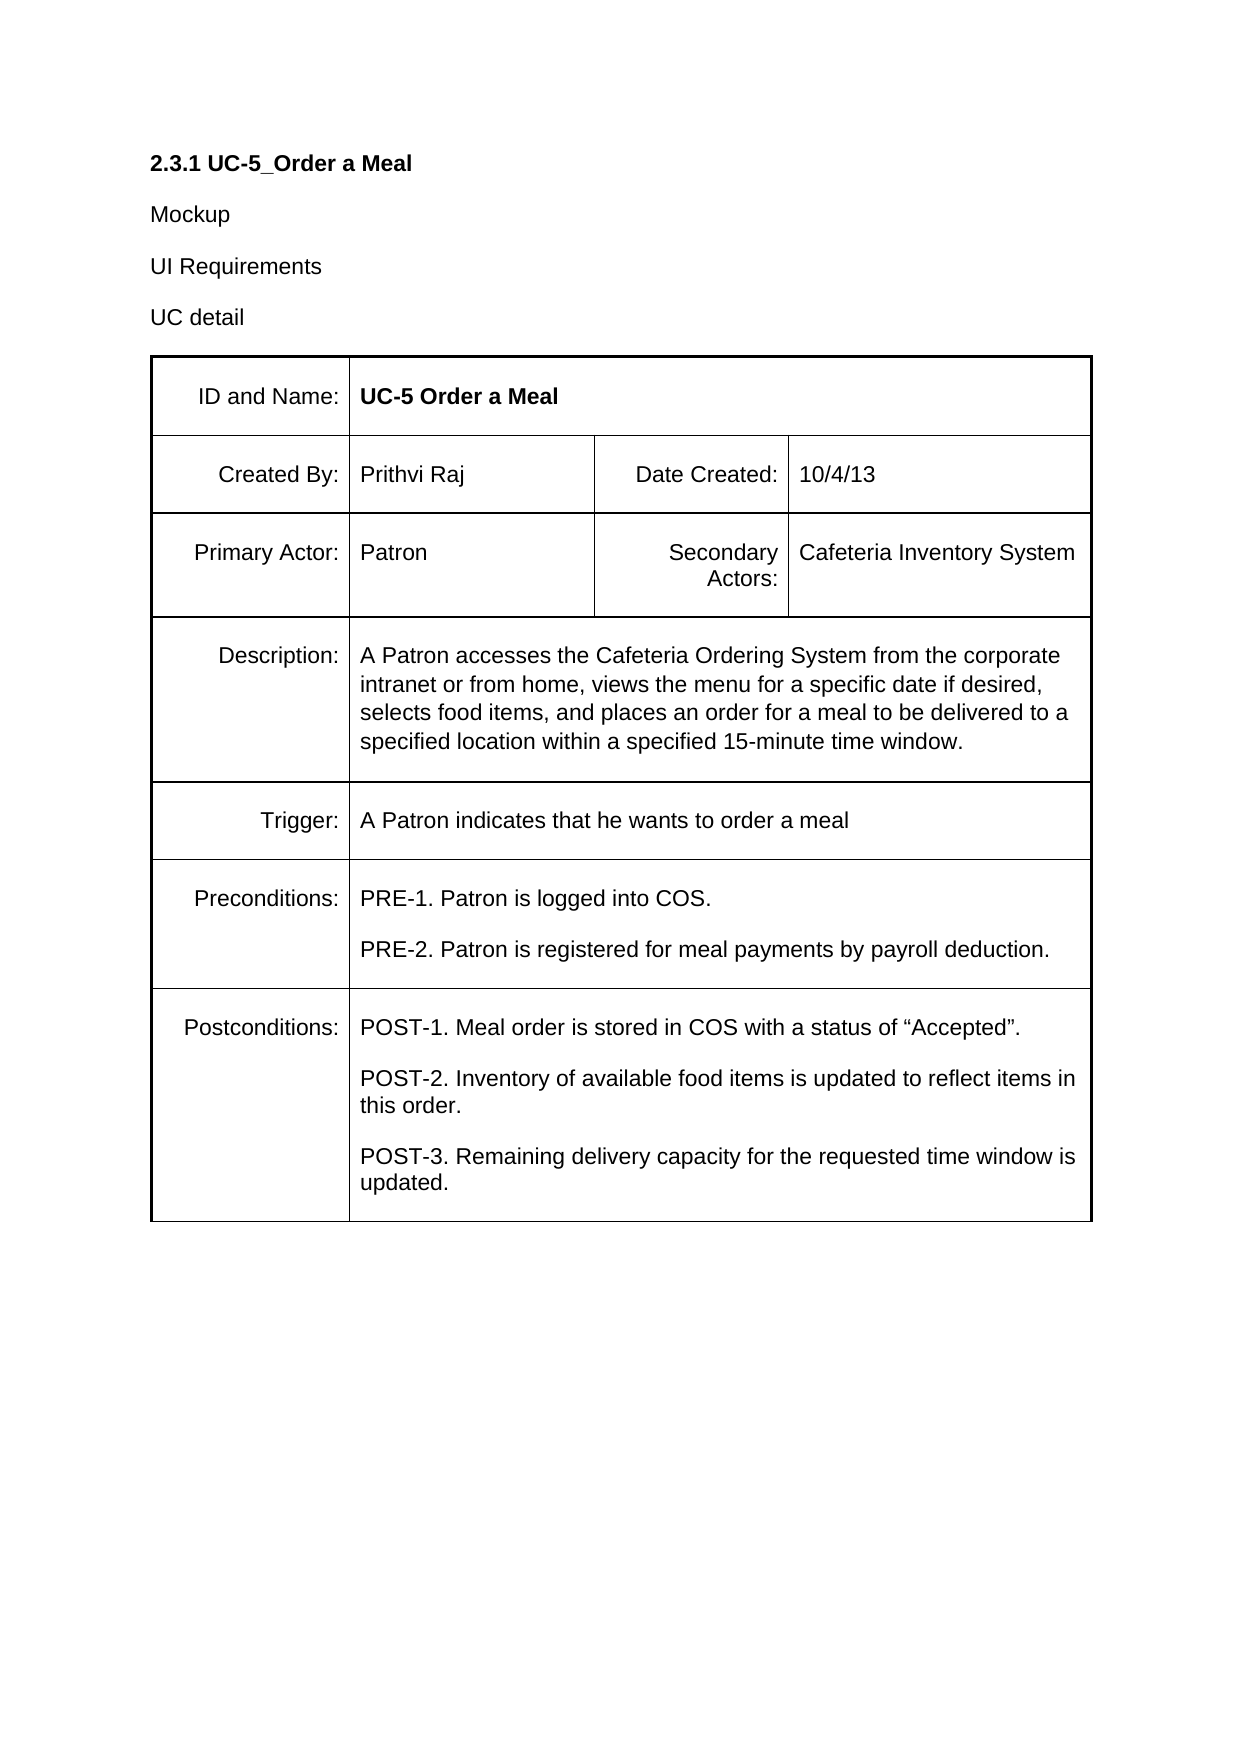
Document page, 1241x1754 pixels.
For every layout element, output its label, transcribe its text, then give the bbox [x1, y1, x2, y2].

subtitle 2.3.1 UC-5_Order a Meal [150, 150, 1090, 176]
table_cell Postconditions: [153, 989, 349, 1221]
table_cell Secondary Actors: [595, 514, 788, 616]
table_cell Cafeteria Inventory System [789, 514, 1090, 616]
table_cell Prithvi Raj [350, 436, 594, 512]
table_cell A Patron indicates that he wants to order a meal [350, 783, 1090, 859]
table_cell Date Created: [595, 436, 788, 512]
table_cell Created By: [153, 436, 349, 512]
table_cell 10/4/13 [789, 436, 1090, 512]
table_cell Description: [153, 618, 349, 781]
table_cell Primary Actor: [153, 514, 349, 616]
table_cell Patron [350, 514, 594, 616]
table_cell PRE-1. Patron is logged into COS. PRE-2. Patron is registered for meal payments by payroll deduction. [350, 860, 1090, 988]
text UC detail [150, 304, 1090, 330]
table_cell Preconditions: [153, 860, 349, 988]
table_header ID and Name: [153, 358, 349, 434]
table_cell POST-1. Meal order is stored in COS with a status of “Accepted”. POST-2. Inventory of available food items is updated to reflect items in this order. POST-3. Remaining delivery capacity for the requested time window is updated. [350, 989, 1090, 1221]
table_cell A Patron accesses the Cafeteria Ordering System from the corporate intranet or from home, views the menu for a specific date if desired, selects food items, and places an order for a meal to be delivered to a specified location within a specified 15-minute time window. [350, 618, 1090, 781]
text UI Requirements [150, 253, 1090, 279]
text Mockup [150, 201, 1090, 228]
table_header UC-5 Order a Meal [350, 358, 1090, 434]
table_cell Trigger: [153, 783, 349, 859]
